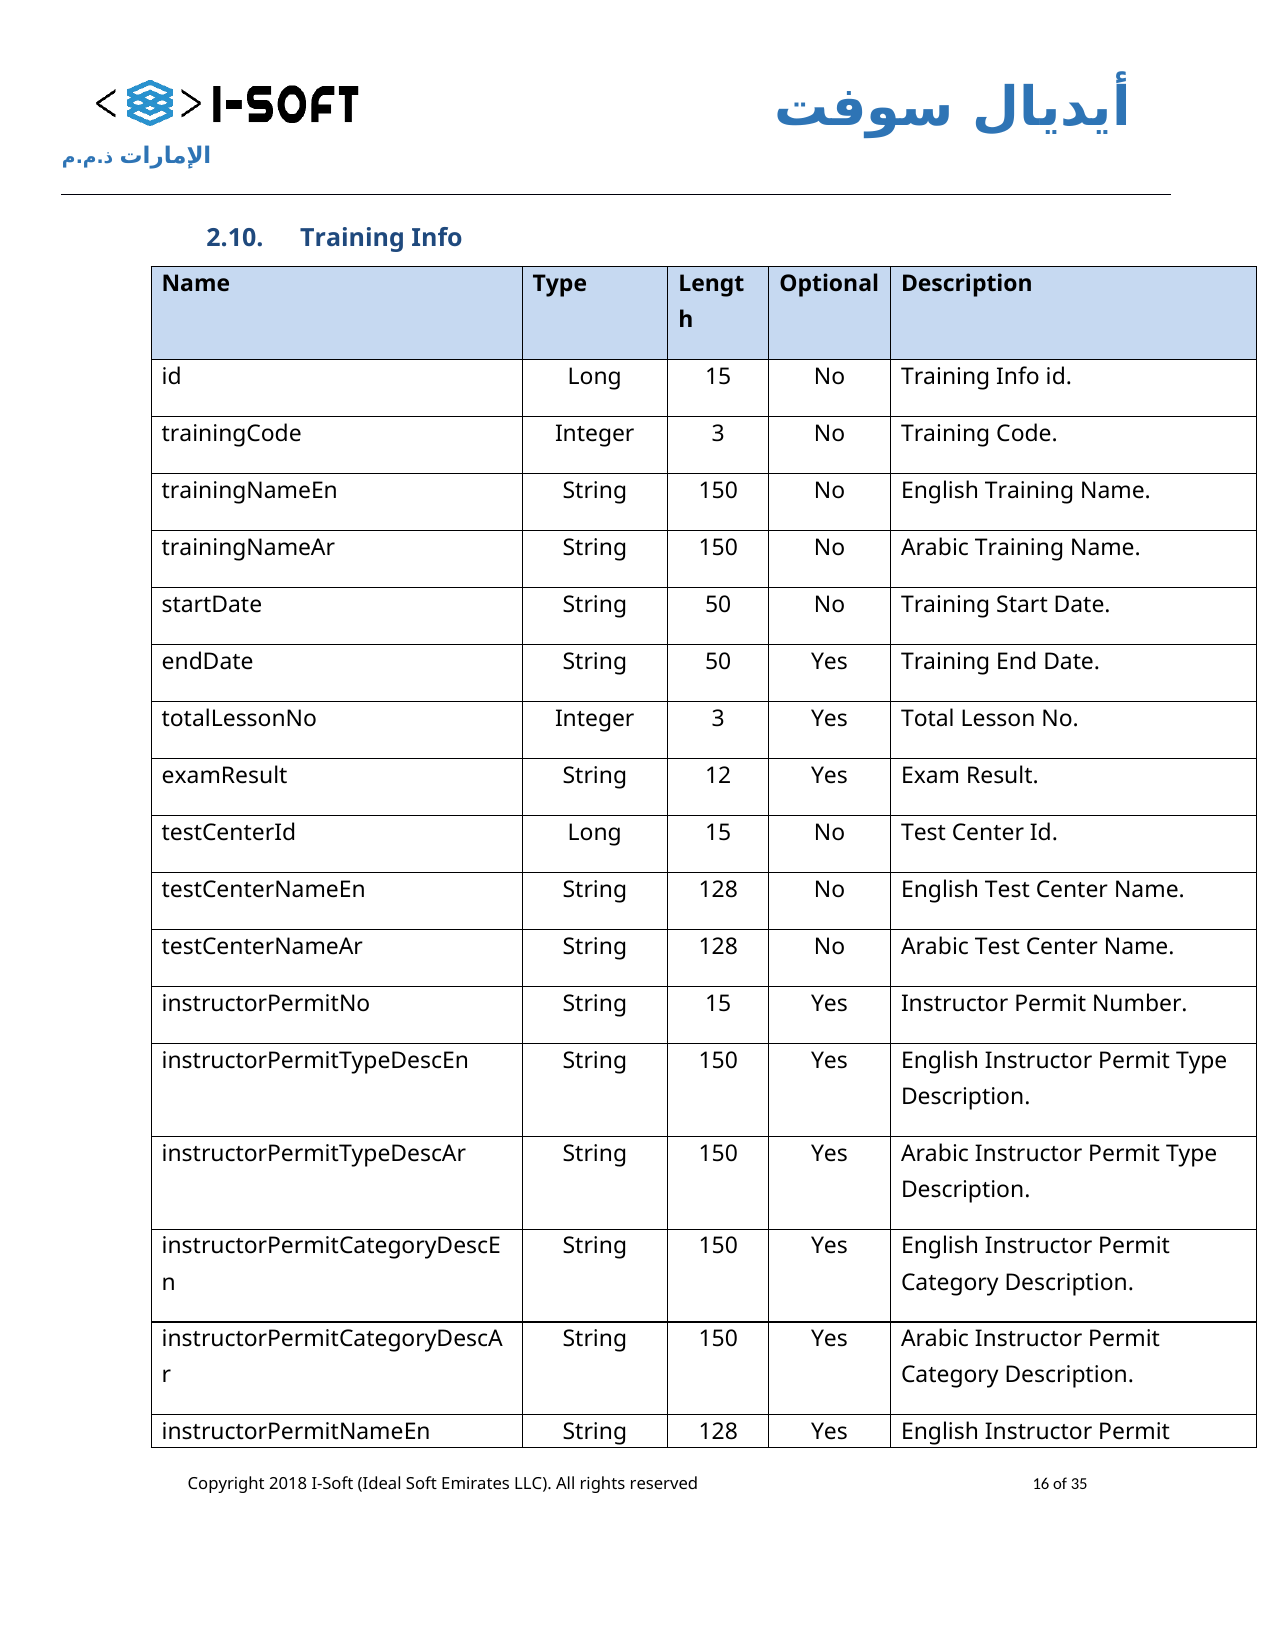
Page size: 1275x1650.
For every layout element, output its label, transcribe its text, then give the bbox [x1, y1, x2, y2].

table_cell Training Code. [891, 417, 1256, 473]
subtitle Training Info [206, 219, 1087, 253]
table_cell 150 [668, 1137, 768, 1228]
table_cell No [769, 474, 890, 530]
table_cell Yes [769, 1230, 890, 1321]
table_cell 150 [668, 531, 768, 587]
table_cell Instructor Permit Number. [891, 987, 1256, 1043]
table_cell English Instructor Permit Category Description. [891, 1230, 1256, 1321]
table_cell id [152, 360, 522, 416]
table_cell String [523, 1044, 667, 1136]
table_cell Total Lesson No. [891, 702, 1256, 758]
table_cell instructorPermitCategoryDescEn [152, 1230, 522, 1321]
table_header Name [152, 267, 522, 359]
table_cell 128 [668, 873, 768, 929]
table_cell String [523, 588, 667, 644]
table_cell String [523, 645, 667, 701]
table_cell Arabic Instructor Permit Type Description. [891, 1137, 1256, 1228]
table_cell examResult [152, 759, 522, 815]
table_cell 150 [668, 1230, 768, 1321]
table_cell 50 [668, 645, 768, 701]
table_header Type [523, 267, 667, 359]
table_cell 128 [668, 1415, 768, 1447]
table_cell testCenterId [152, 816, 522, 872]
table_cell String [523, 531, 667, 587]
table_cell No [769, 360, 890, 416]
table_cell String [523, 1230, 667, 1321]
table_cell 15 [668, 816, 768, 872]
table_cell Exam Result. [891, 759, 1256, 815]
table_cell Yes [769, 1415, 890, 1447]
table_cell Long [523, 816, 667, 872]
table_cell trainingCode [152, 417, 522, 473]
table_cell startDate [152, 588, 522, 644]
table_cell No [769, 873, 890, 929]
table_cell No [769, 588, 890, 644]
table_cell String [523, 873, 667, 929]
table_cell instructorPermitCategoryDescAr [152, 1323, 522, 1414]
table_cell Training Info id. [891, 360, 1256, 416]
table_cell String [523, 474, 667, 530]
picture [61, 80, 393, 126]
table_header Optional [769, 267, 890, 359]
table_cell totalLessonNo [152, 702, 522, 758]
table_cell Long [523, 360, 667, 416]
table_cell Yes [769, 987, 890, 1043]
table_cell 12 [668, 759, 768, 815]
table_cell English Test Center Name. [891, 873, 1256, 929]
table_cell String [523, 1137, 667, 1228]
table_cell instructorPermitNo [152, 987, 522, 1043]
table_cell Test Center Id. [891, 816, 1256, 872]
table_cell Arabic Instructor Permit Category Description. [891, 1323, 1256, 1414]
table_cell 50 [668, 588, 768, 644]
table_cell Integer [523, 702, 667, 758]
table_cell String [523, 987, 667, 1043]
table_cell No [769, 816, 890, 872]
table_cell testCenterNameAr [152, 930, 522, 986]
table_cell endDate [152, 645, 522, 701]
table_cell English Training Name. [891, 474, 1256, 530]
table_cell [152, 1415, 522, 1447]
table_cell Training End Date. [891, 645, 1256, 701]
table_header Length [668, 267, 768, 359]
table_cell Yes [769, 1137, 890, 1228]
table_cell Integer [523, 417, 667, 473]
table_cell testCenterNameEn [152, 873, 522, 929]
table_cell Arabic Test Center Name. [891, 930, 1256, 986]
table_cell 150 [668, 1044, 768, 1136]
table_cell Yes [769, 702, 890, 758]
table_cell String [523, 1323, 667, 1414]
table_cell 3 [668, 702, 768, 758]
table_cell No [769, 930, 890, 986]
table_cell String [523, 759, 667, 815]
table_cell English Instructor Permit Type Description. [891, 1044, 1256, 1136]
table_cell instructorPermitTypeDescEn [152, 1044, 522, 1136]
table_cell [891, 1415, 1256, 1447]
table_cell trainingNameAr [152, 531, 522, 587]
table_cell instructorPermitTypeDescAr [152, 1137, 522, 1228]
table_cell 15 [668, 360, 768, 416]
table_cell 15 [668, 987, 768, 1043]
table_header Description [891, 267, 1256, 359]
table_cell Yes [769, 759, 890, 815]
table_cell trainingNameEn [152, 474, 522, 530]
table_cell 128 [668, 930, 768, 986]
table_cell Yes [769, 645, 890, 701]
table_cell 150 [668, 474, 768, 530]
table_cell Yes [769, 1044, 890, 1136]
table_cell No [769, 531, 890, 587]
table_cell Arabic Training Name. [891, 531, 1256, 587]
table_cell No [769, 417, 890, 473]
table_cell Training Start Date. [891, 588, 1256, 644]
table_cell Yes [769, 1323, 890, 1414]
table_cell 3 [668, 417, 768, 473]
table_cell 150 [668, 1323, 768, 1414]
table_cell String [523, 1415, 667, 1447]
table_cell String [523, 930, 667, 986]
